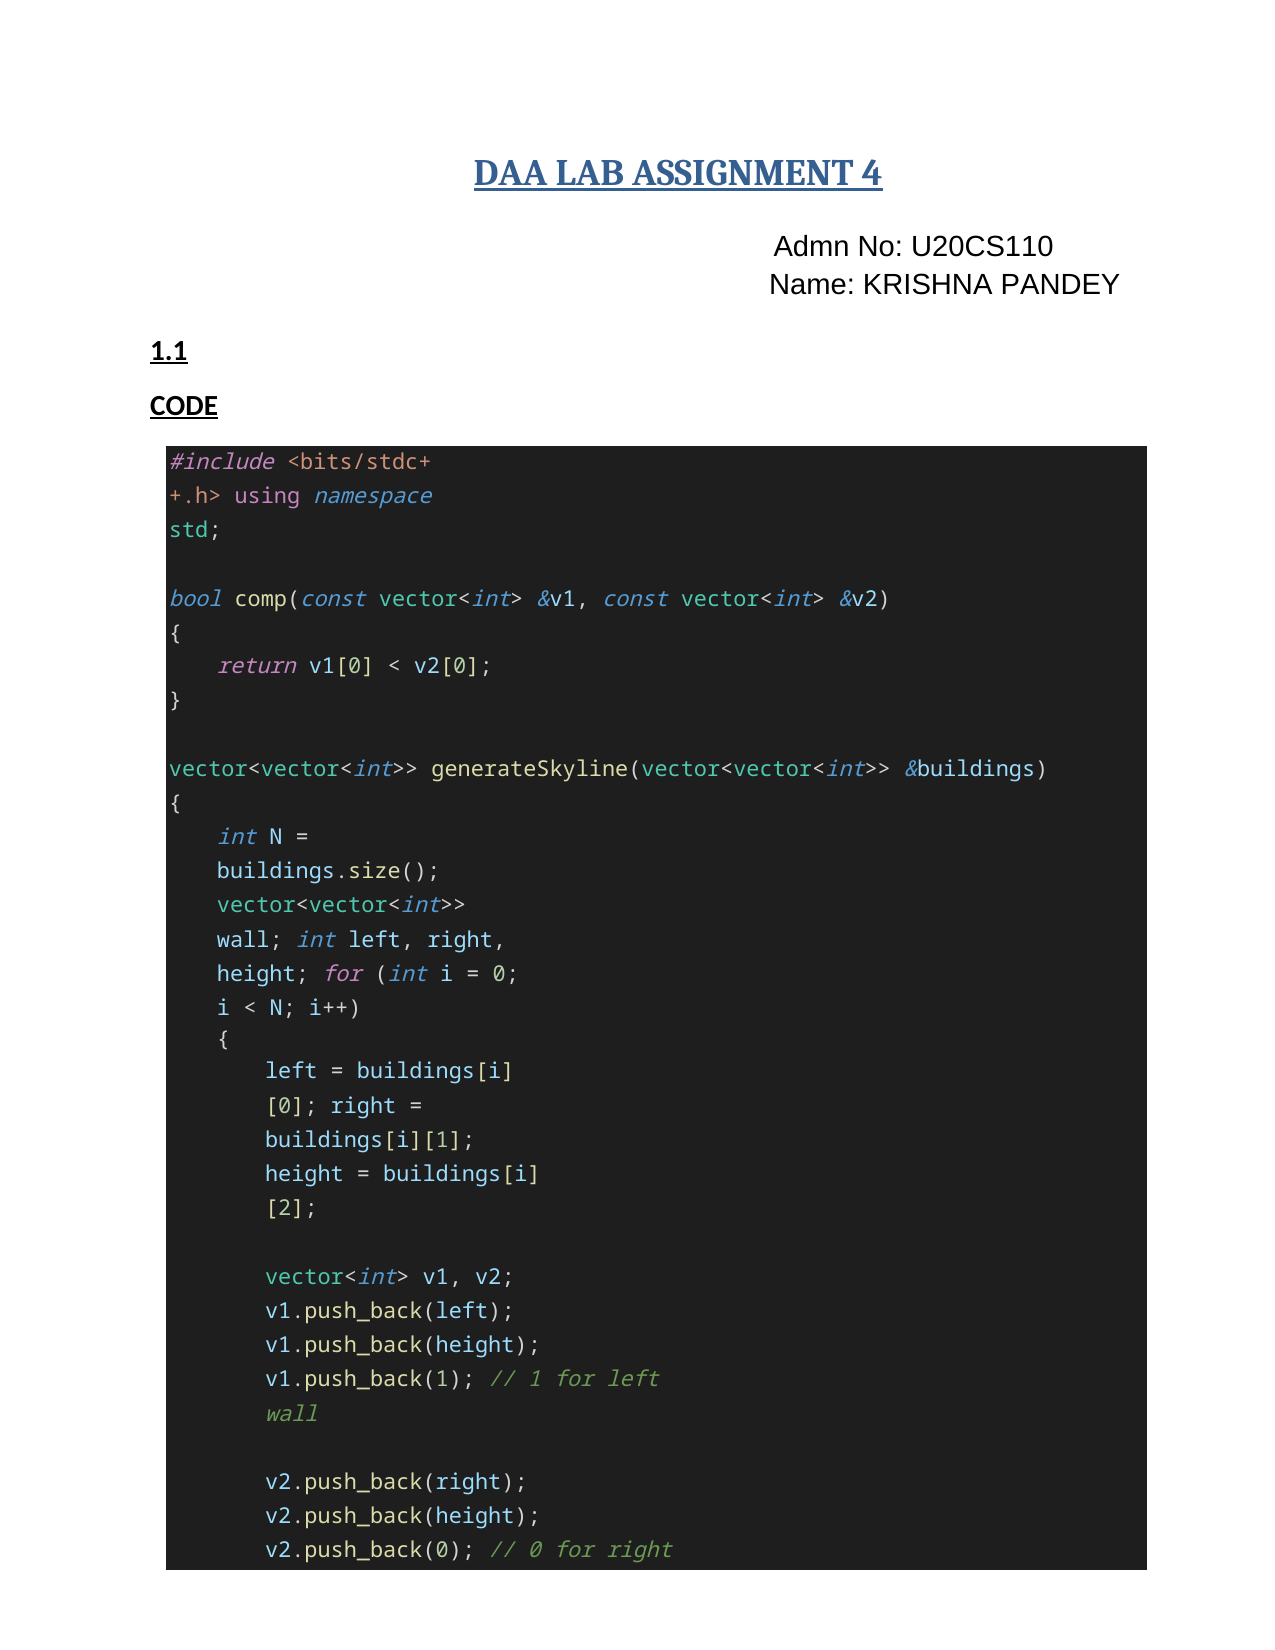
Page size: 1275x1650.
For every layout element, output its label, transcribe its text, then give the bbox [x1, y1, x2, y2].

subtitle DAA LAB ASSIGNMENT 4 [473, 152, 1139, 195]
subtitle 1.1 [150, 332, 222, 367]
text CODE [150, 387, 222, 422]
text Name: KRISHNA PANDEY [623, 267, 1139, 300]
text Admn No: U20CS110 [773, 199, 1139, 263]
